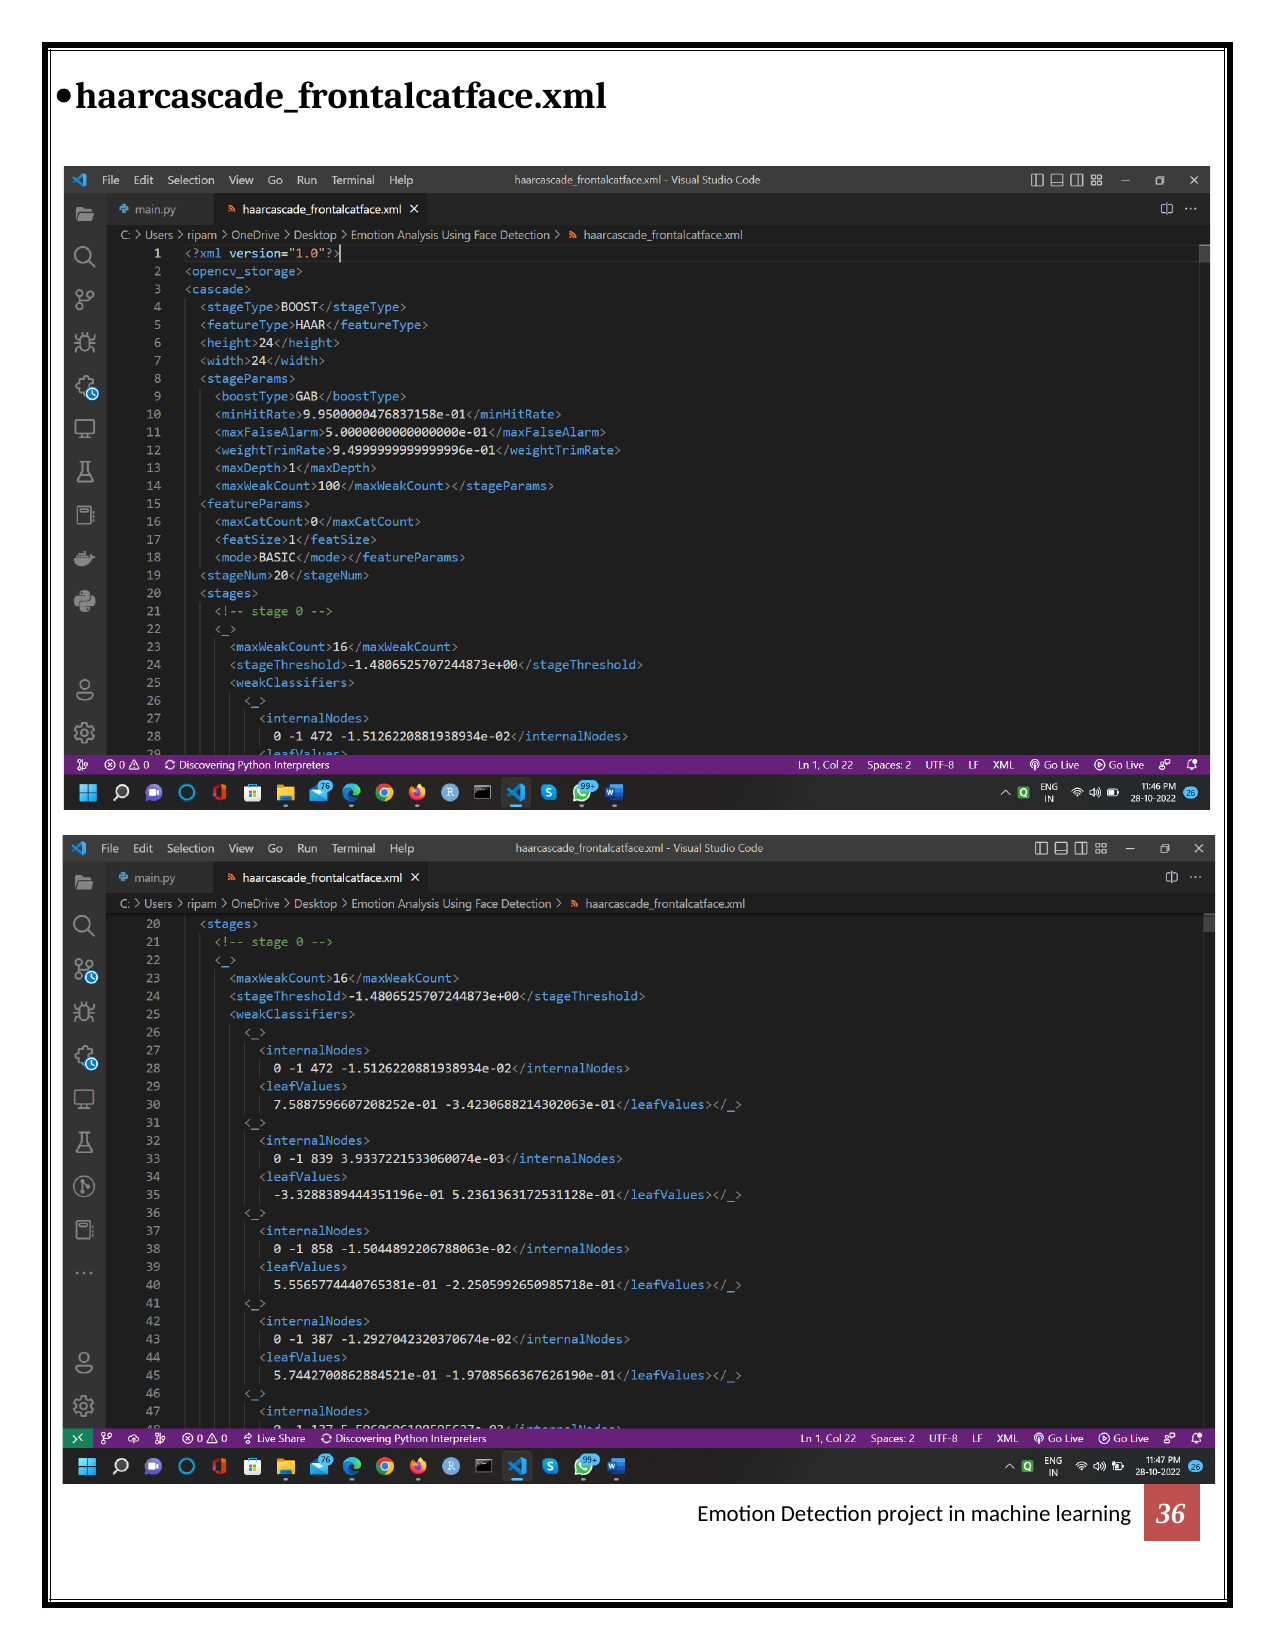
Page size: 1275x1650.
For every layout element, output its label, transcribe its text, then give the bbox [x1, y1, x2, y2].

picture [63, 166, 1211, 810]
picture [62, 835, 1216, 1484]
list haarcascade_frontalcatface.xml [57, 75, 1200, 118]
